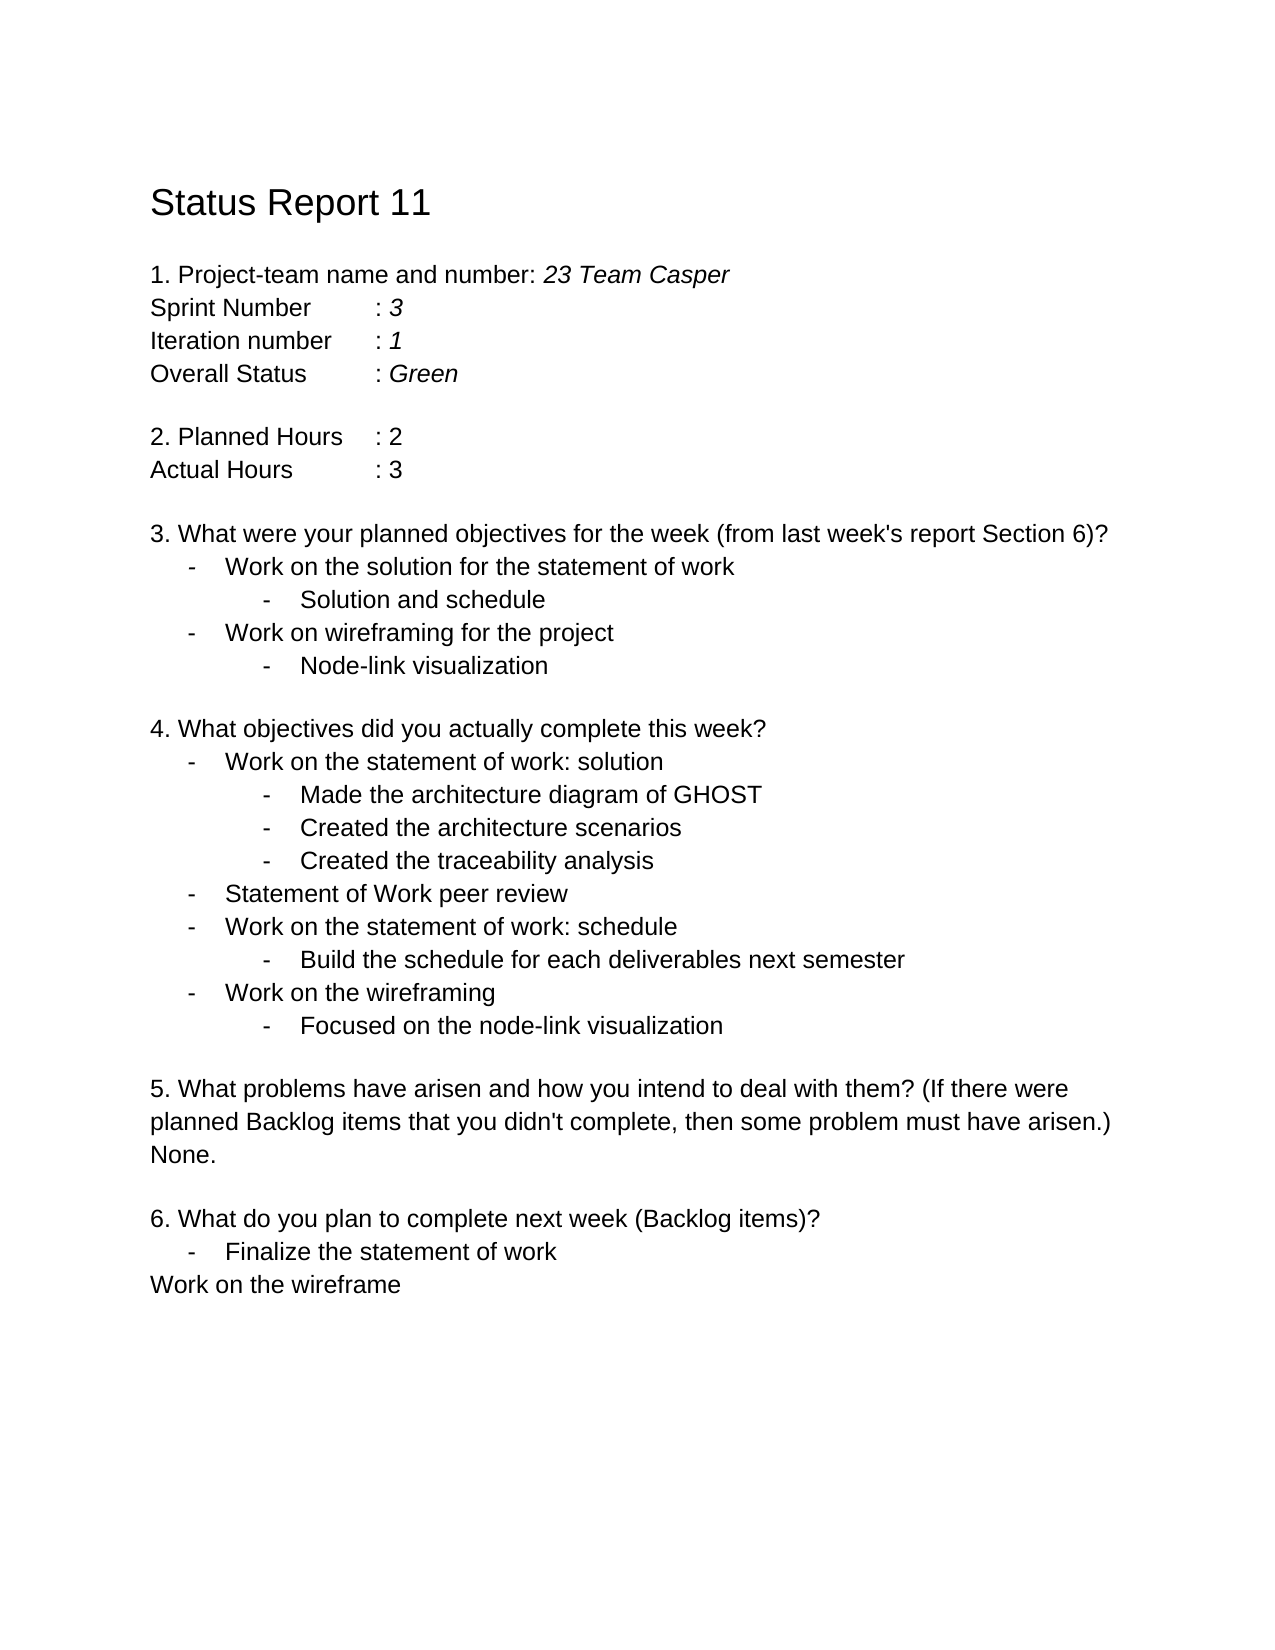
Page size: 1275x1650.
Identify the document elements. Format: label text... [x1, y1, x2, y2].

text Status Report 11 [150, 180, 1125, 223]
text 2. Planned Hours : 2 [150, 422, 1125, 451]
text None. [150, 1140, 1125, 1169]
list Finalize the statement of work [187, 1237, 1125, 1265]
list Work on the solution for the statement of work [187, 552, 1125, 580]
list Focused on the node-link visualization [262, 1011, 1125, 1040]
list Work on the wireframing [187, 978, 1125, 1007]
text Work on the wireframe [150, 1269, 1125, 1298]
text 6. What do you plan to complete next week (Backlog items)? [150, 1203, 1125, 1232]
text 5. What problems have arisen and how you intend to deal with them? (If there were planned Backlog items that you didn't complete, then some problem must have arisen.) [150, 1074, 1125, 1136]
text Actual Hours : 3 [150, 455, 1125, 484]
list Created the traceability analysis [262, 846, 1125, 875]
list Solution and schedule [262, 584, 1125, 613]
list Build the schedule for each deliverables next semester [262, 945, 1125, 974]
list Created the architecture scenarios [262, 813, 1125, 842]
text Iteration number : 1 [150, 326, 1125, 355]
text 4. What objectives did you actually complete this week? [150, 714, 1125, 743]
text 1. Project-team name and number: 23 Team Casper [150, 260, 1125, 289]
list Node-link visualization [262, 651, 1125, 679]
text Overall Status : Green [150, 359, 1125, 388]
list Made the architecture diagram of GHOST [262, 780, 1125, 809]
text Sprint Number : 3 [150, 293, 1125, 322]
list Work on the statement of work: solution [187, 747, 1125, 776]
list Statement of Work peer review [187, 879, 1125, 908]
list Work on wireframing for the project [187, 618, 1125, 646]
text 3. What were your planned objectives for the week (from last week's report Section 6)? [150, 518, 1125, 547]
list Work on the statement of work: schedule [187, 912, 1125, 941]
